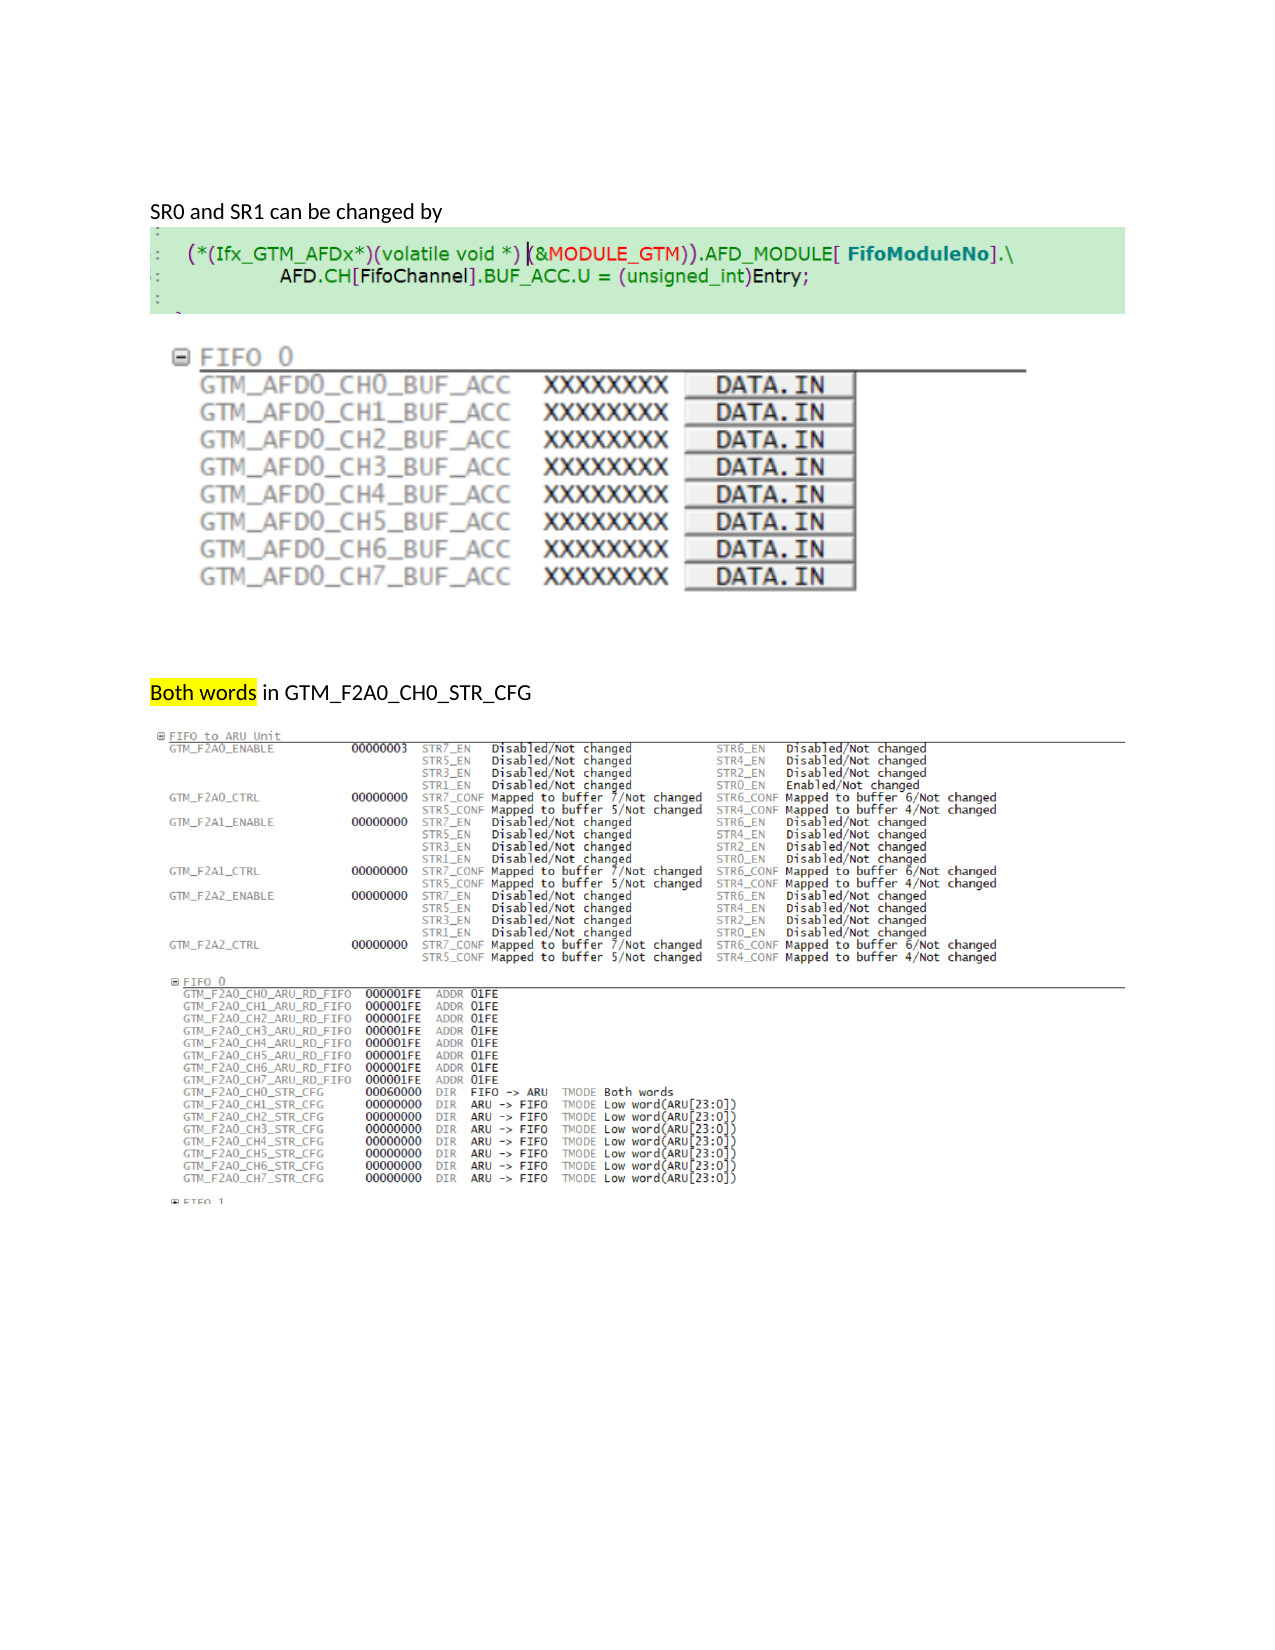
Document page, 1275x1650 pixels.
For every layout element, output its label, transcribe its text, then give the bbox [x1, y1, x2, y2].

picture [150, 332, 1027, 612]
text SR0 and SR1 can be changed by [150, 197, 1125, 227]
text Both words in GTM_F2A0_CH0_STR_CFG [257, 678, 1125, 706]
picture [150, 724, 1125, 1204]
picture [150, 227, 1125, 314]
